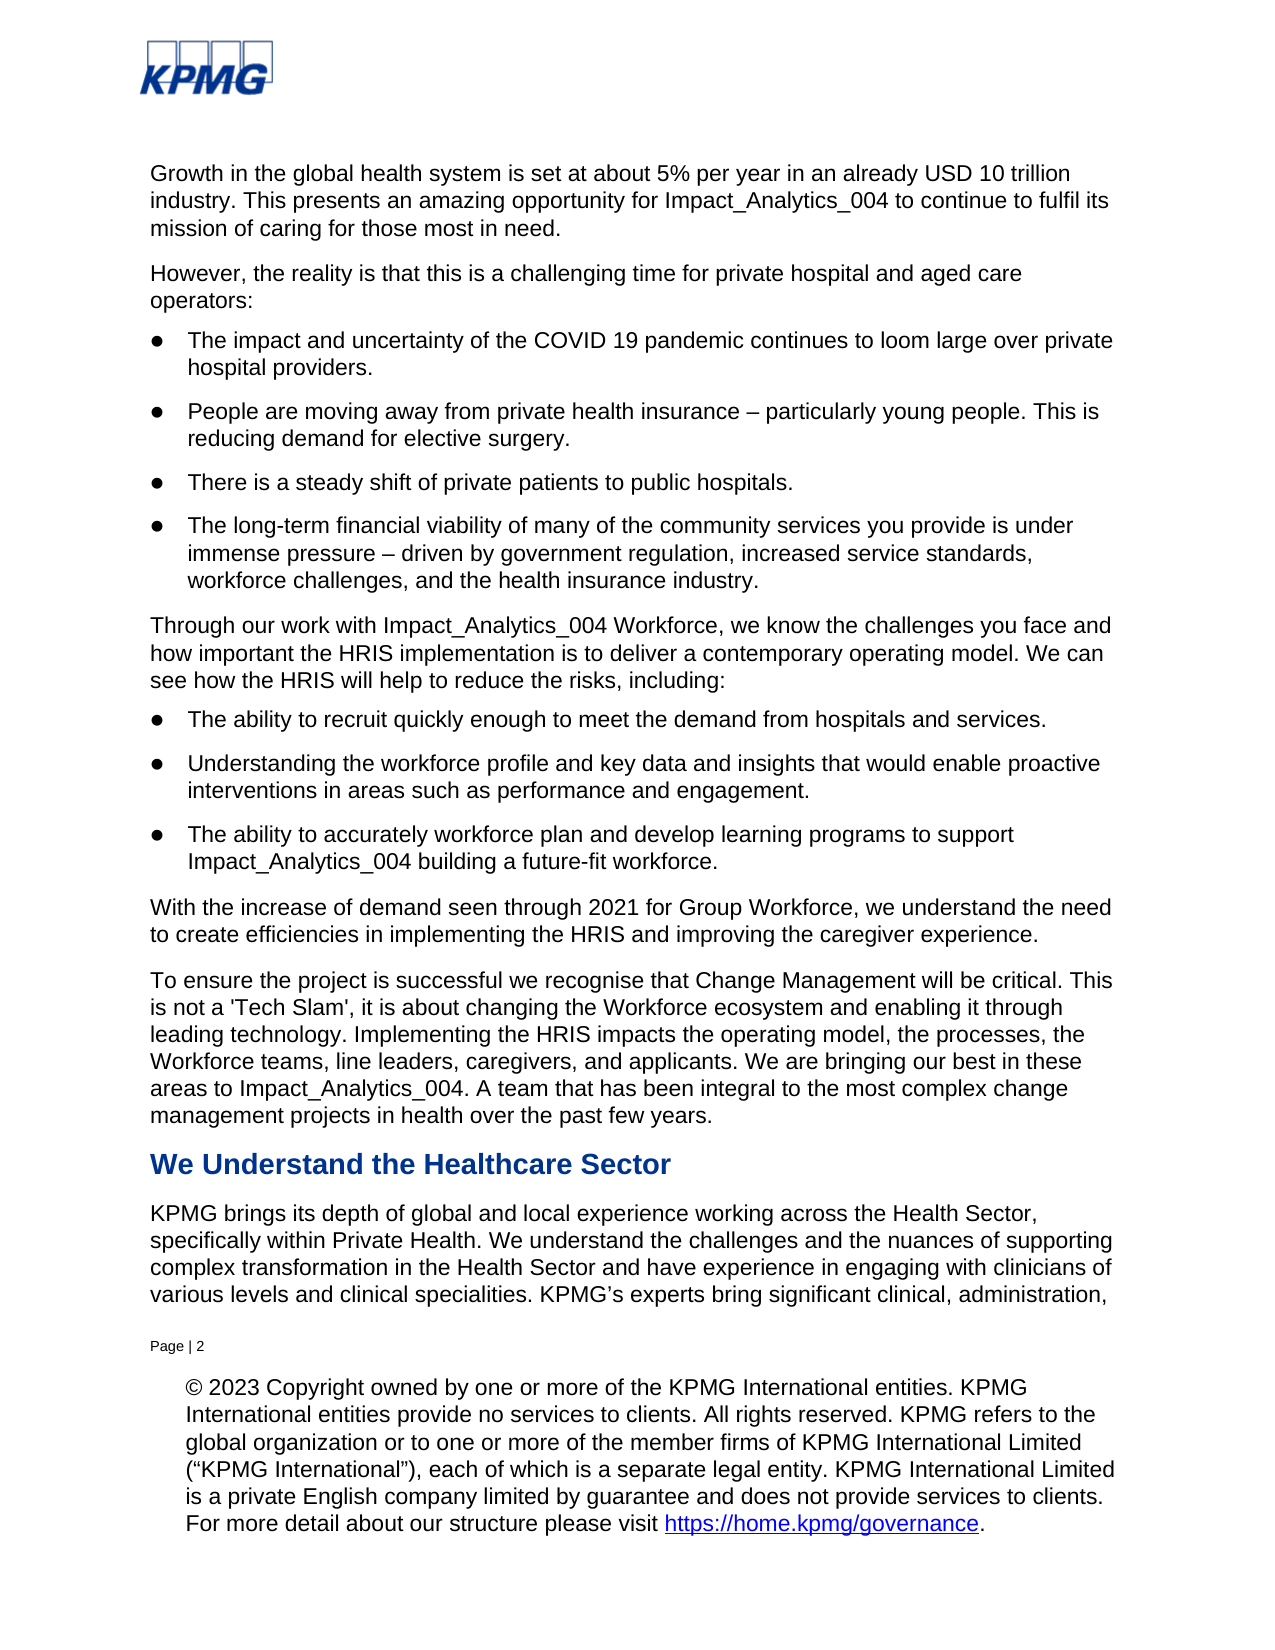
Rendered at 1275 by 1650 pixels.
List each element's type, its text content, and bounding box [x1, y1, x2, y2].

picture [118, 0, 302, 136]
list People are moving away from private health insurance – particularly young people. This is reducing demand for elective surgery. [150, 397, 1125, 451]
subtitle We Understand the Healthcare Sector [150, 1147, 1125, 1181]
text To ensure the project is successful we recognise that Change Management will be critical. This is not a 'Tech Slam', it is about changing the Workforce ecosystem and enabling it through leading technology. Implementing the HRIS impacts the operating model, the processes, the Workforce teams, line leaders, caregivers, and applicants. We are bringing our best in these areas to Impact_Analytics_004. A team that has been integral to the most complex change management projects in health over the past few years. [150, 966, 1125, 1128]
list The impact and uncertainty of the COVID 19 pandemic continues to loom large over private hospital providers. [150, 326, 1125, 381]
text Growth in the global health system is set at about 5% per year in an already USD 10 trillion industry. This presents an amazing opportunity for Impact_Analytics_004 to continue to fulfil its mission of caring for those most in need. [150, 160, 1125, 241]
text With the increase of demand seen through 2021 for Group Workforce, we understand the need to create efficiencies in implementing the HRIS and improving the caregiver experience. [150, 893, 1125, 947]
text However, the reality is that this is a challenging time for private hospital and aged care operators: [150, 260, 1125, 314]
text Through our work with Impact_Analytics_004 Workforce, we know the challenges you face and how important the HRIS implementation is to deliver a contemporary operating model. We can see how the HRIS will help to reduce the risks, including: [150, 612, 1125, 693]
list The long-term financial viability of many of the community services you provide is under immense pressure – driven by government regulation, increased service standards, workforce challenges, and the health insurance industry. [150, 512, 1125, 593]
list Understanding the workforce profile and key data and insights that would enable proactive interventions in areas such as performance and engagement. [150, 749, 1125, 803]
list There is a steady shift of private patients to public hospitals. [150, 468, 1125, 495]
list The ability to recruit quickly enough to meet the demand from hospitals and services. [150, 706, 1125, 733]
list The ability to accurately workforce plan and develop learning programs to support Impact_Analytics_004 building a future-fit workforce. [150, 820, 1125, 874]
